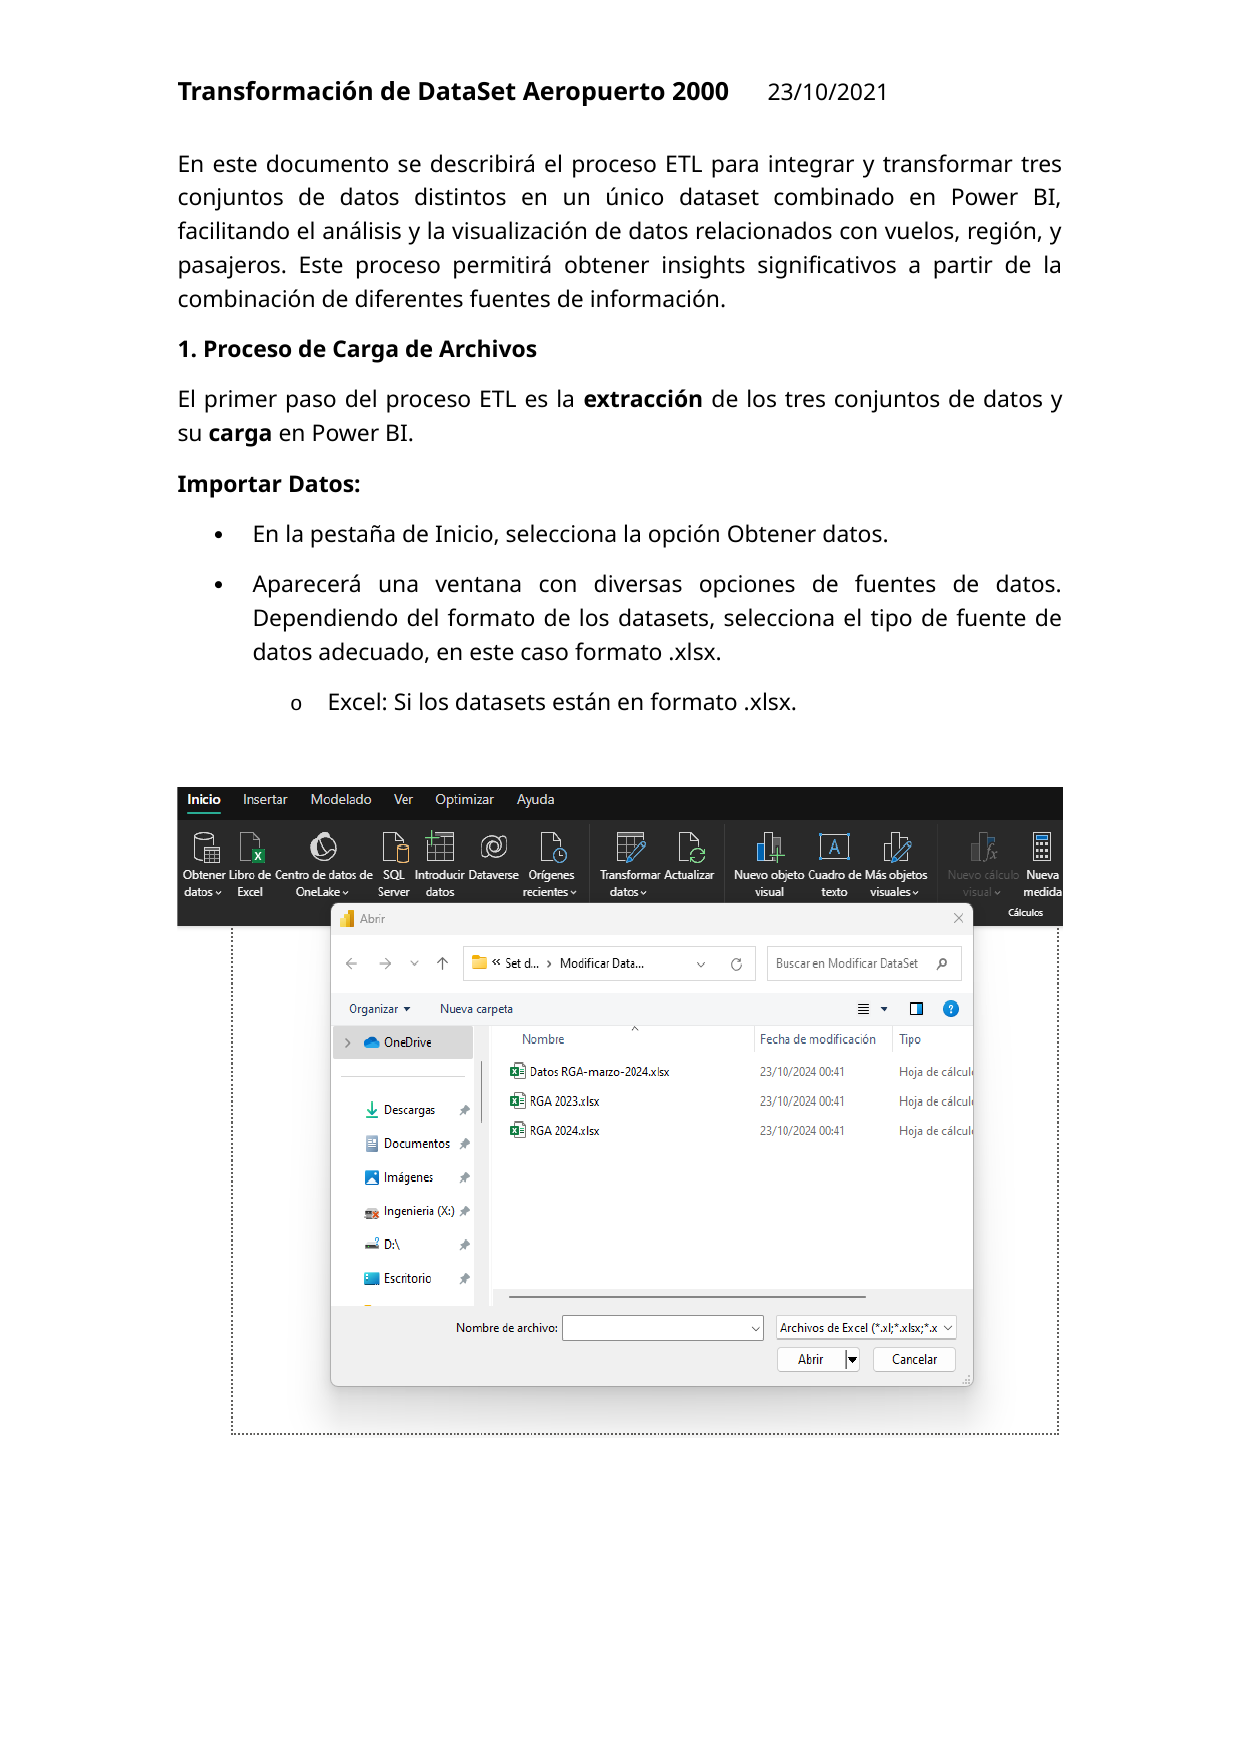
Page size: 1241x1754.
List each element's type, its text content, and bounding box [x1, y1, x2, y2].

list Aparecerá una ventana con diversas opciones de fuentes de datos. Dependiendo del formato de los datasets, selecciona el tipo de fuente de datos adecuado, en este caso formato .xlsx. [215, 568, 1063, 667]
picture [177, 787, 1063, 1438]
text El primer paso del proceso ETL es la extracción de los tres conjuntos de datos y su carga en Power BI. [177, 383, 1063, 448]
text En este documento se describirá el proceso ETL para integrar y transformar tres conjuntos de datos distintos en un único dataset combinado en Power BI, facilitando el análisis y la visualización de datos relacionados con vuelos, región, y pasajeros. Este proceso permitirá obtener insights significativos a partir de la combinación de diferentes fuentes de información. [177, 148, 1063, 314]
text 1. Proceso de Carga de Archivos [177, 333, 1063, 364]
list Excel: Si los datasets están en formato .xlsx. [290, 686, 1063, 718]
text Importar Datos: [177, 468, 1063, 499]
list En la pestaña de Inicio, selecciona la opción Obtener datos. [215, 518, 1063, 549]
